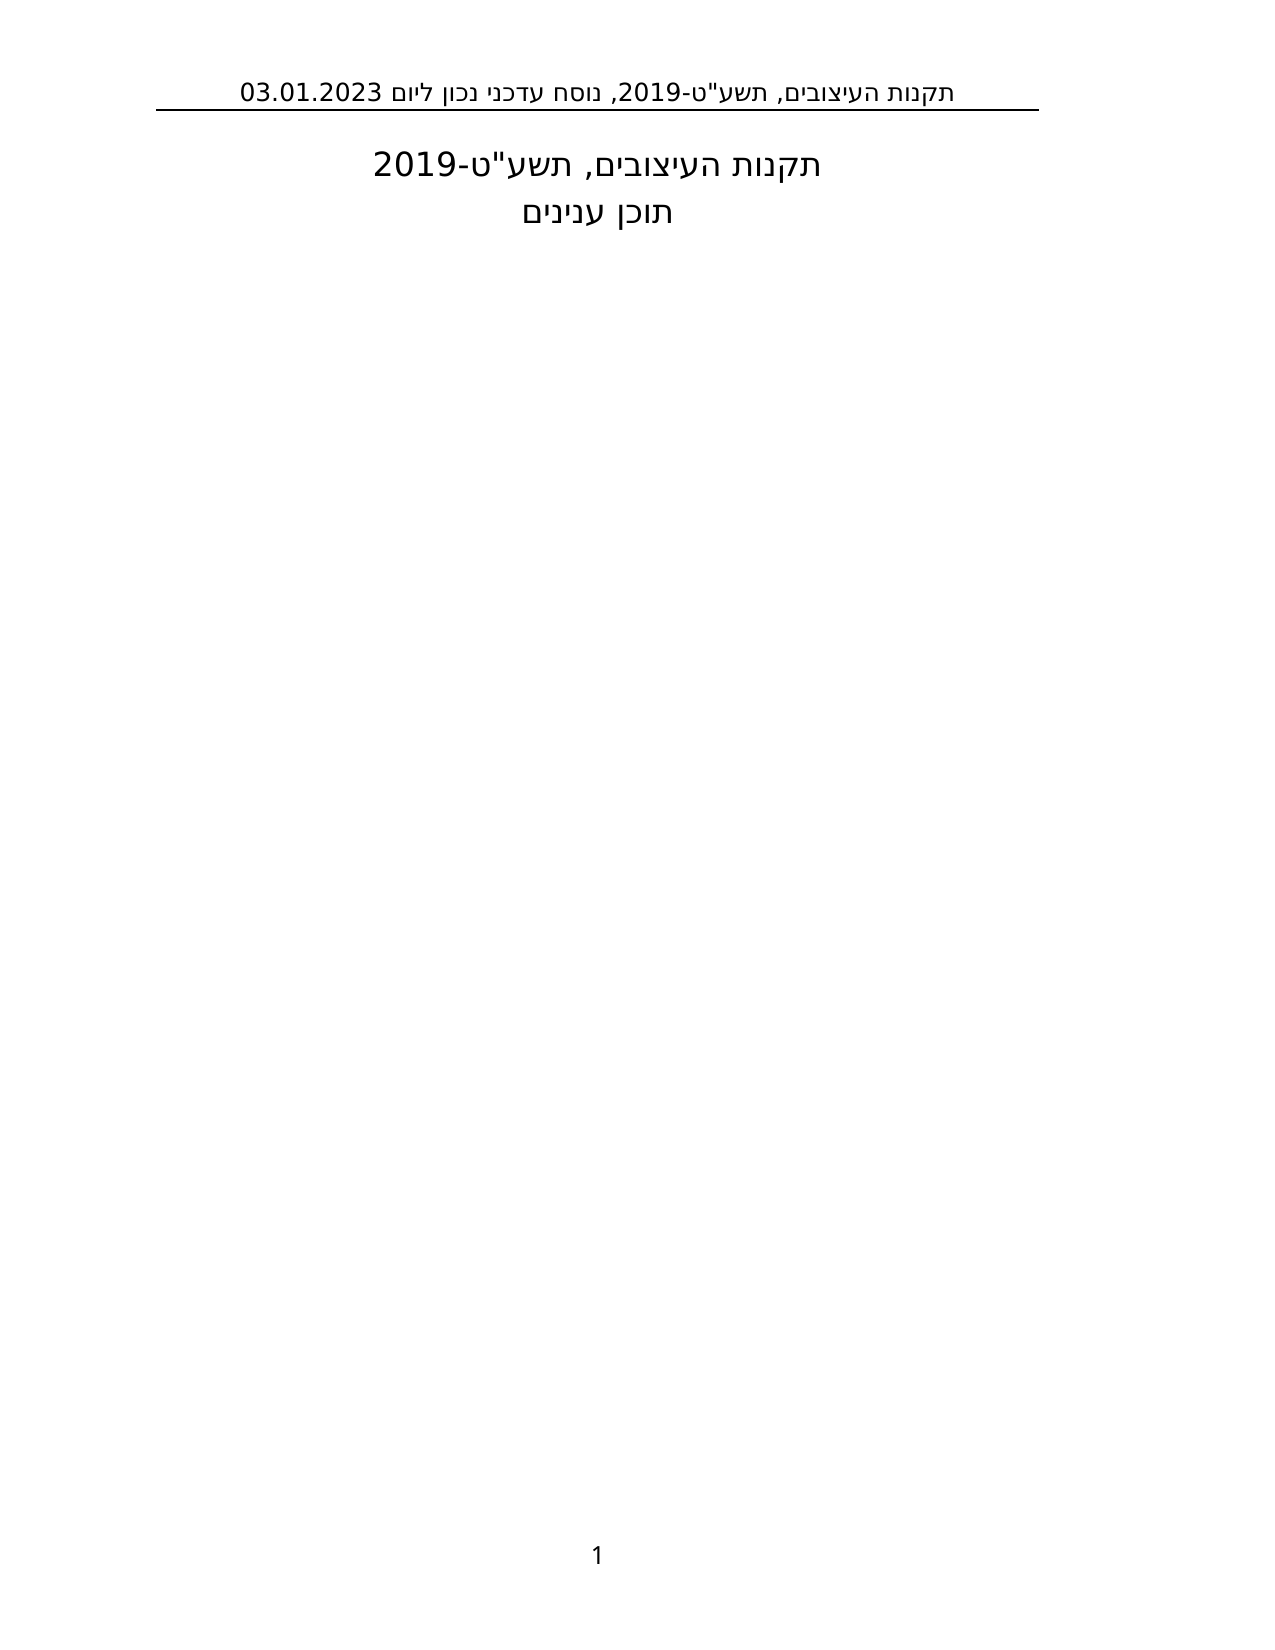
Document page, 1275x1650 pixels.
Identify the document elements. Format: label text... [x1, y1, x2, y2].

text תקנות העיצובים, תשע"ט-2019 [156, 151, 1039, 190]
text תוכן ענינים [156, 199, 1039, 238]
